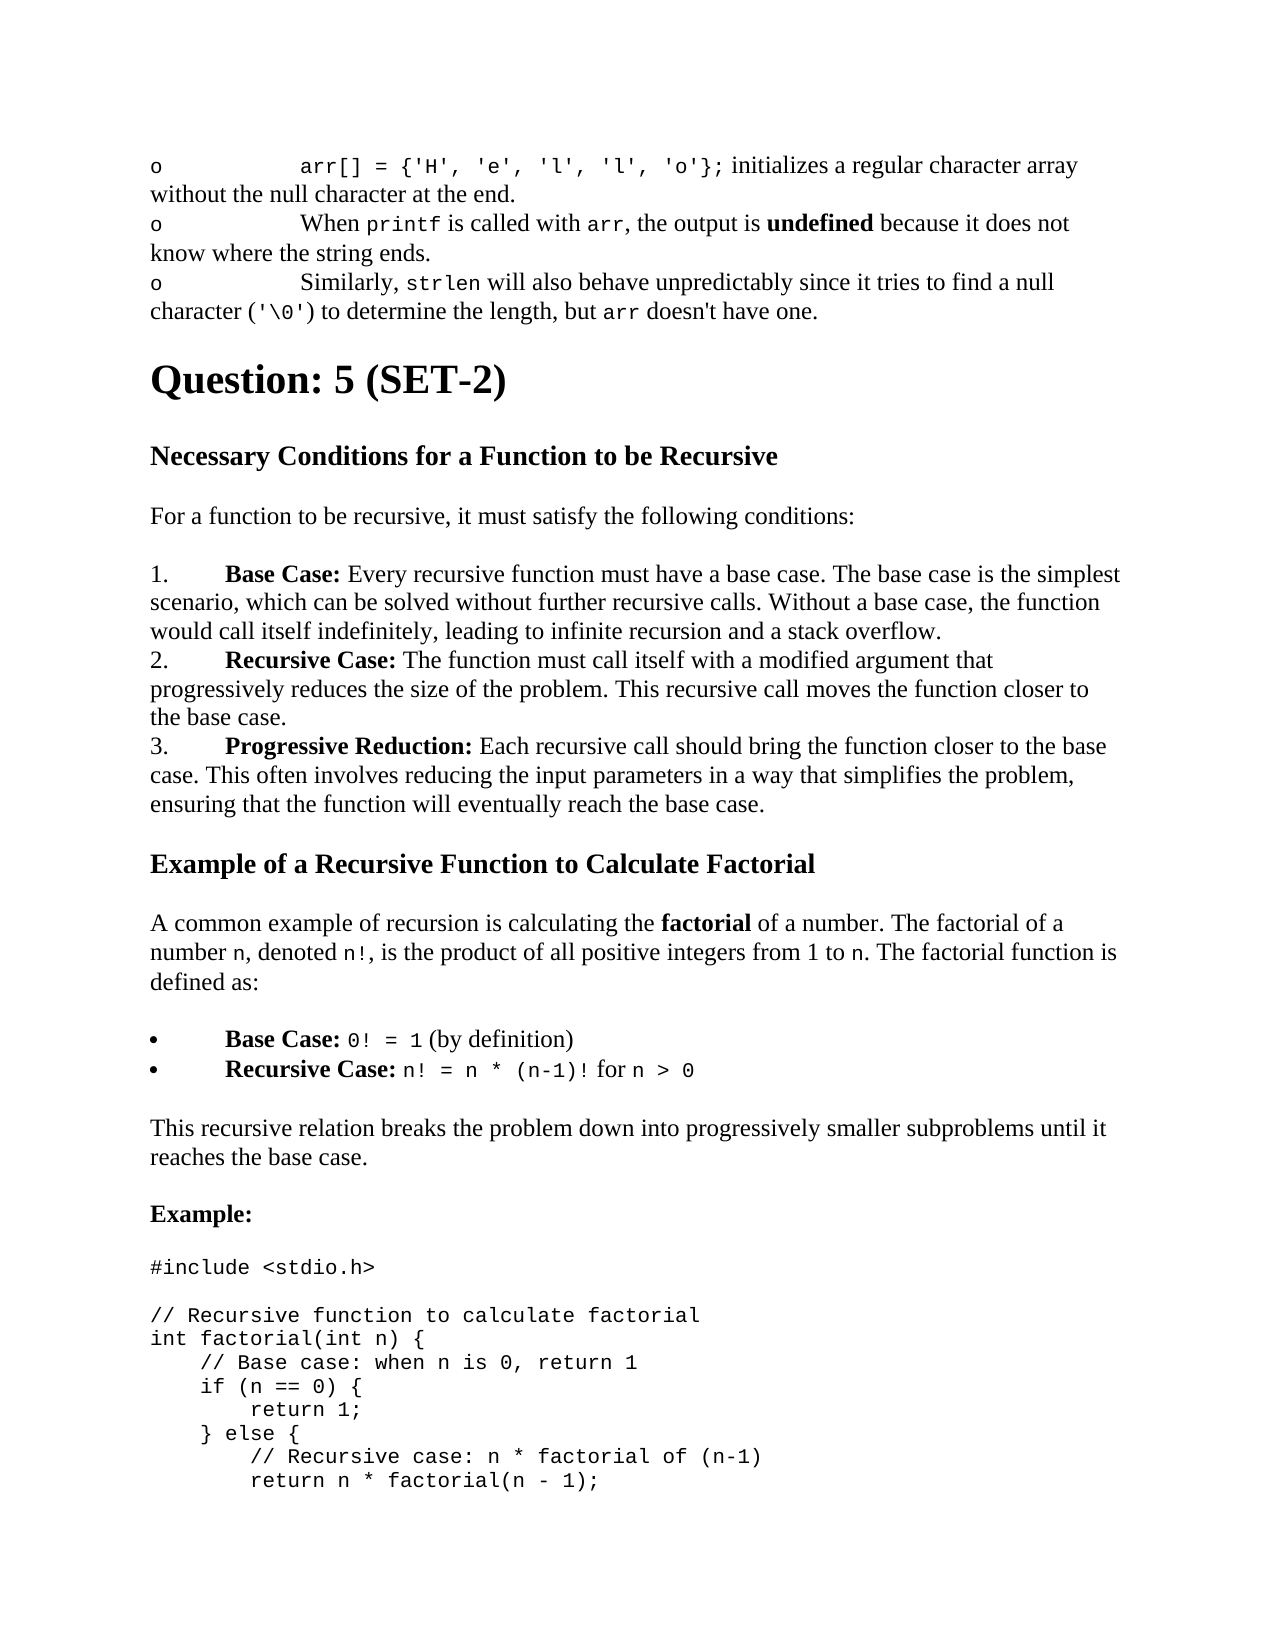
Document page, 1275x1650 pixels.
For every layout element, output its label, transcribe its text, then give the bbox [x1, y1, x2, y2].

text if (n == 0) { [150, 1376, 1125, 1399]
list Recursive Case: The function must call itself with a modified argument that progressively reduces the size of the problem. This recursive call moves the function closer to the base case. [150, 645, 1125, 731]
list Similarly, strlen will also behave unpredictably since it tries to find a null character ('\0') to determine the length, but arr doesn't have one. [150, 267, 1125, 326]
text Example: [150, 1199, 1125, 1228]
text // Recursive case: n * factorial of (n-1) [150, 1447, 1125, 1470]
text Question: 5 (SET-2) [150, 355, 1125, 403]
text This recursive relation breaks the problem down into progressively smaller subproblems until it reaches the base case. [150, 1113, 1125, 1170]
text } else { [150, 1423, 1125, 1447]
list When printf is called with arr, the output is undefined because it does not know where the string ends. [150, 208, 1125, 267]
text // Base case: when n is 0, return 1 [150, 1352, 1125, 1376]
list Base Case: 0! = 1 (by definition) [150, 1024, 1125, 1054]
list Progressive Reduction: Each recursive call should bring the function closer to the base case. This often involves reducing the input parameters in a way that simplifies the problem, ensuring that the function will eventually reach the base case. [150, 731, 1125, 817]
list Recursive Case: n! = n * (n-1)! for n > 0 [150, 1054, 1125, 1084]
list Base Case: Every recursive function must have a base case. The base case is the simplest scenario, which can be solved without further recursive calls. Without a base case, the function would call itself indefinitely, leading to infinite recursion and a stack overflow. [150, 559, 1125, 645]
text return n * factorial(n - 1); [150, 1470, 1125, 1494]
text A common example of recursion is calculating the factorial of a number. The factorial of a number n, denoted n!, is the product of all positive integers from 1 to n. The factorial function is defined as: [150, 908, 1125, 995]
list arr[] = {'H', 'e', 'l', 'l', 'o'}; initializes a regular character array without the null character at the end. [150, 150, 1125, 208]
text Necessary Conditions for a Function to be Recursive [150, 439, 1125, 472]
text int factorial(int n) { [150, 1328, 1125, 1352]
text return 1; [150, 1399, 1125, 1423]
text For a function to be recursive, it must satisfy the following conditions: [150, 501, 1125, 529]
text // Recursive function to calculate factorial [150, 1305, 1125, 1328]
text #include <stdio.h> [150, 1257, 1125, 1281]
text Example of a Recursive Function to Calculate Factorial [150, 847, 1125, 879]
